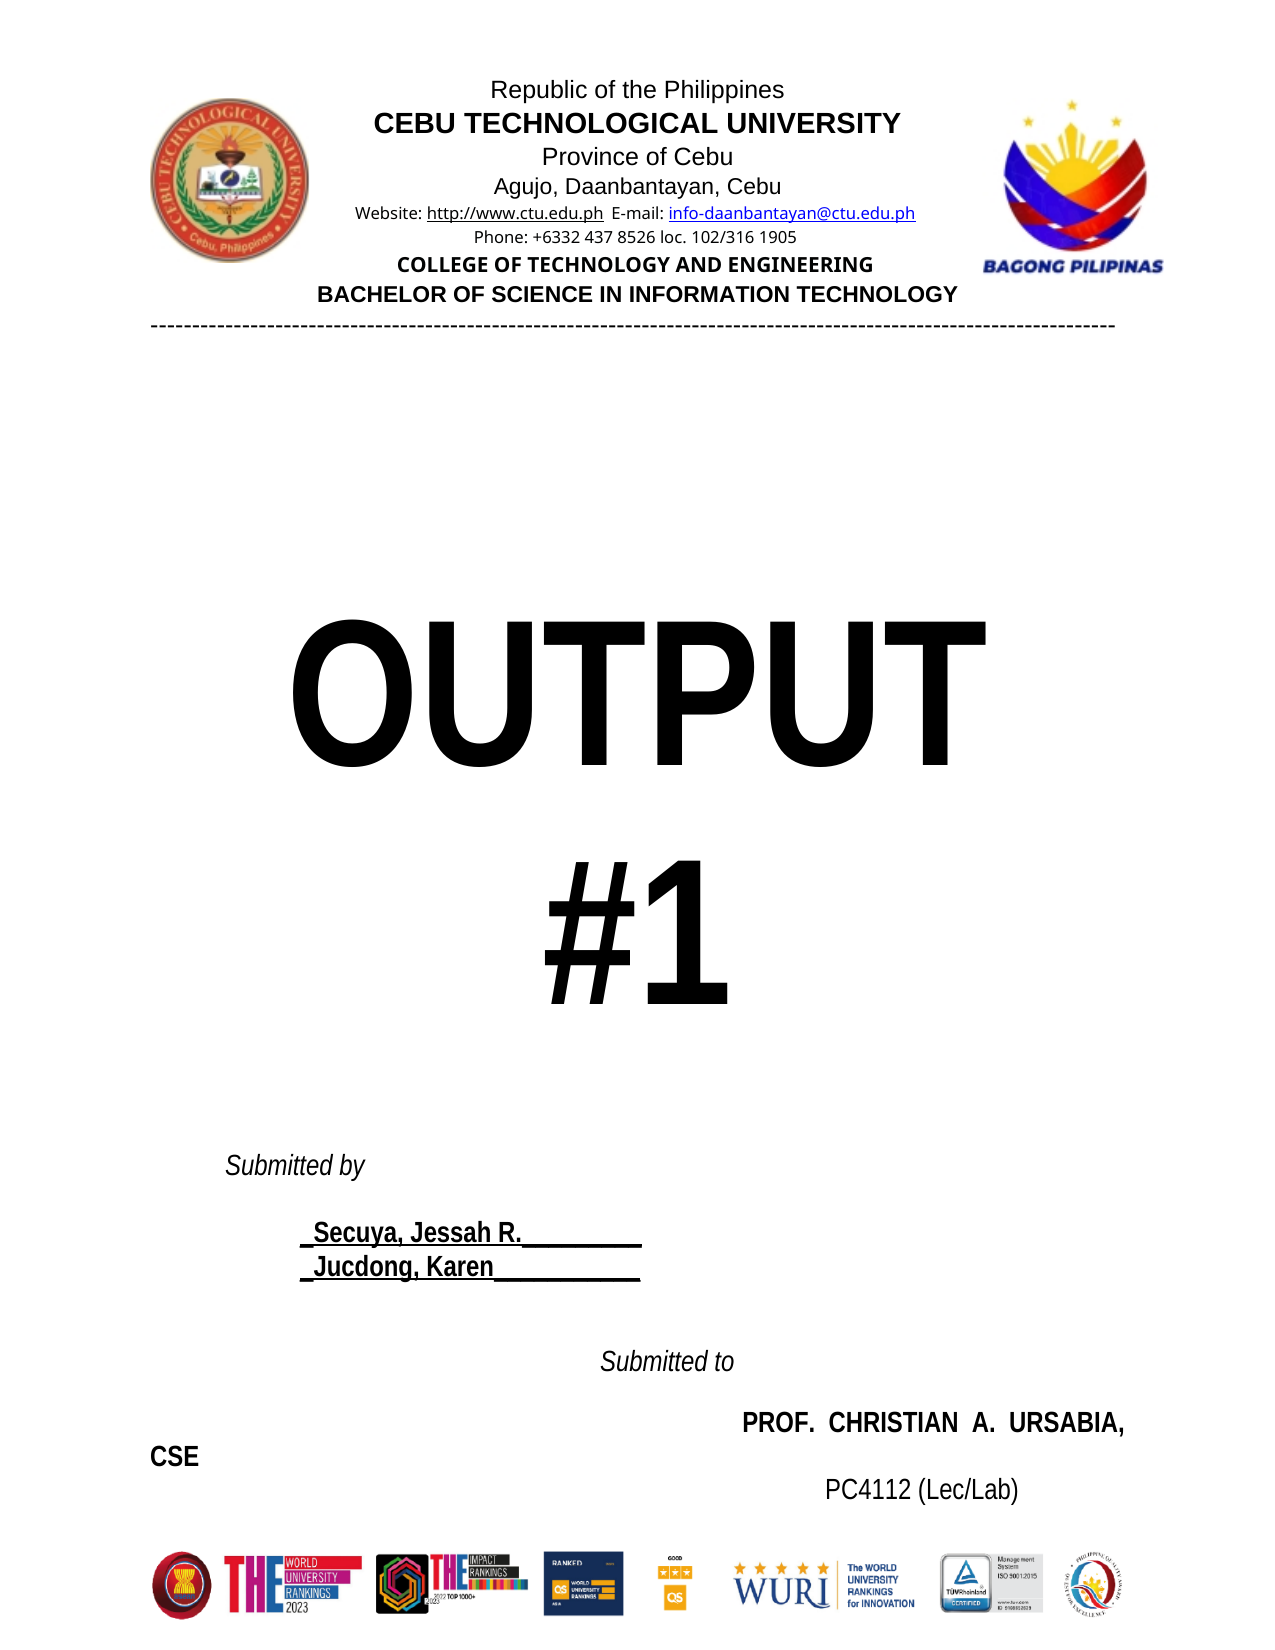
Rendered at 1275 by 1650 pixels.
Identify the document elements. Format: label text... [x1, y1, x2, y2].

text Submitted by [150, 1148, 1125, 1182]
text PC4112 (Lec/Lab) [750, 1472, 1125, 1506]
picture [982, 98, 1164, 276]
text PROF. CHRISTIAN A. URSABIA, CSE [150, 1405, 1125, 1472]
picture [150, 1547, 1125, 1622]
text _Jucdong, Karen___________ [150, 1249, 1125, 1282]
text Submitted to [600, 1344, 1125, 1377]
text #1 [150, 809, 1125, 1048]
picture [150, 98, 310, 263]
text OUTPUT [150, 570, 1125, 809]
text _Secuya, Jessah R._________ [150, 1215, 1125, 1249]
